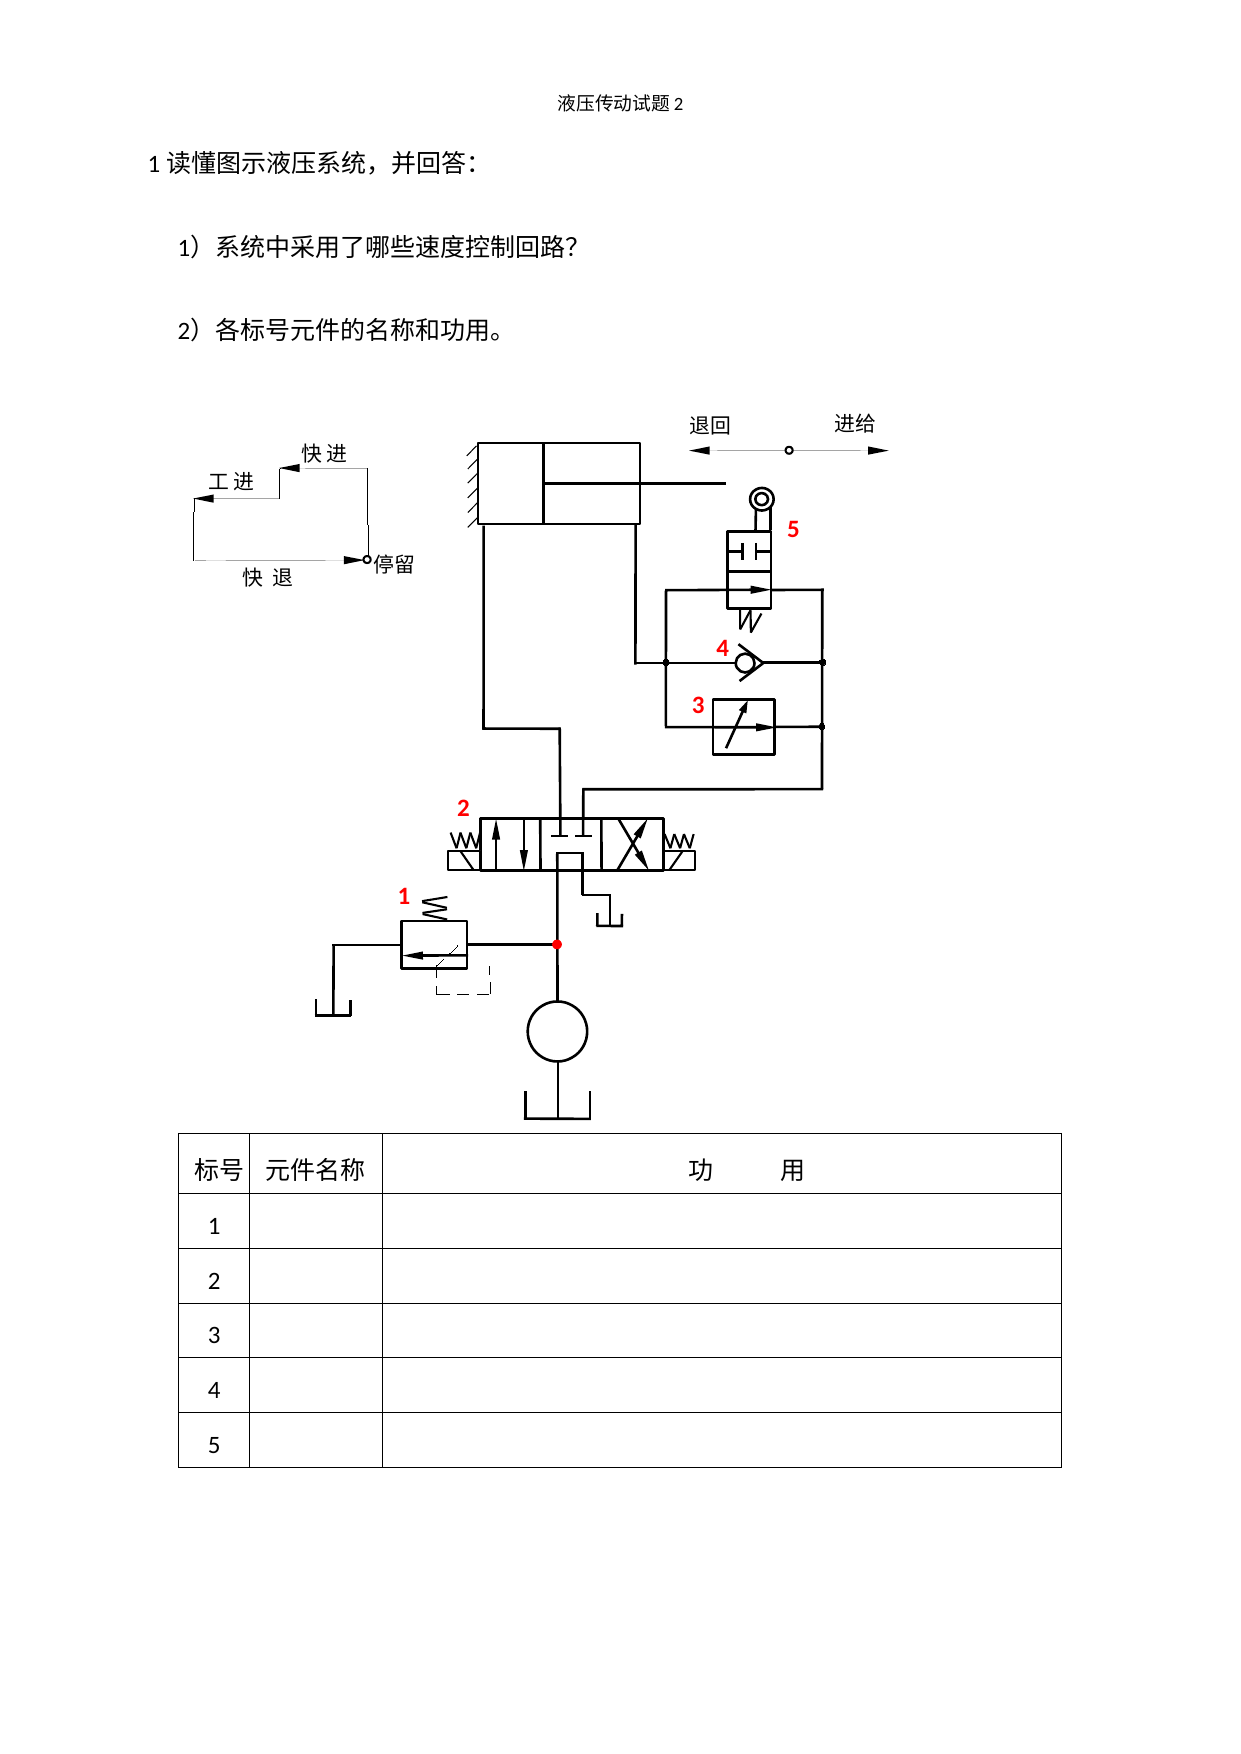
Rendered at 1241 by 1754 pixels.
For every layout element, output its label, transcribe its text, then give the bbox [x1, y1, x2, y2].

table_cell 4 [179, 1358, 249, 1412]
text 2）各标号元件的名称和功用。 [162, 296, 1122, 361]
table_cell [383, 1194, 1061, 1247]
table_cell [250, 1194, 382, 1247]
table_header 标号 [179, 1134, 249, 1193]
table_cell [383, 1358, 1061, 1412]
text 1）系统中采用了哪些速度控制回路？ [162, 213, 1122, 278]
table_header 功 用 [383, 1134, 1061, 1193]
table_header 元件名称 [250, 1134, 382, 1193]
table_cell 2 [179, 1249, 249, 1302]
table_cell [250, 1413, 382, 1467]
table_cell [250, 1304, 382, 1357]
table_cell [383, 1249, 1061, 1302]
table_cell [250, 1358, 382, 1412]
table_cell [383, 1413, 1061, 1467]
table_cell [250, 1249, 382, 1302]
table_cell 3 [179, 1304, 249, 1357]
table_cell [383, 1304, 1061, 1357]
table_cell 5 [179, 1413, 249, 1467]
table_cell 1 [179, 1194, 249, 1247]
text 1 读懂图示液压系统，并回答： [118, 129, 1122, 194]
